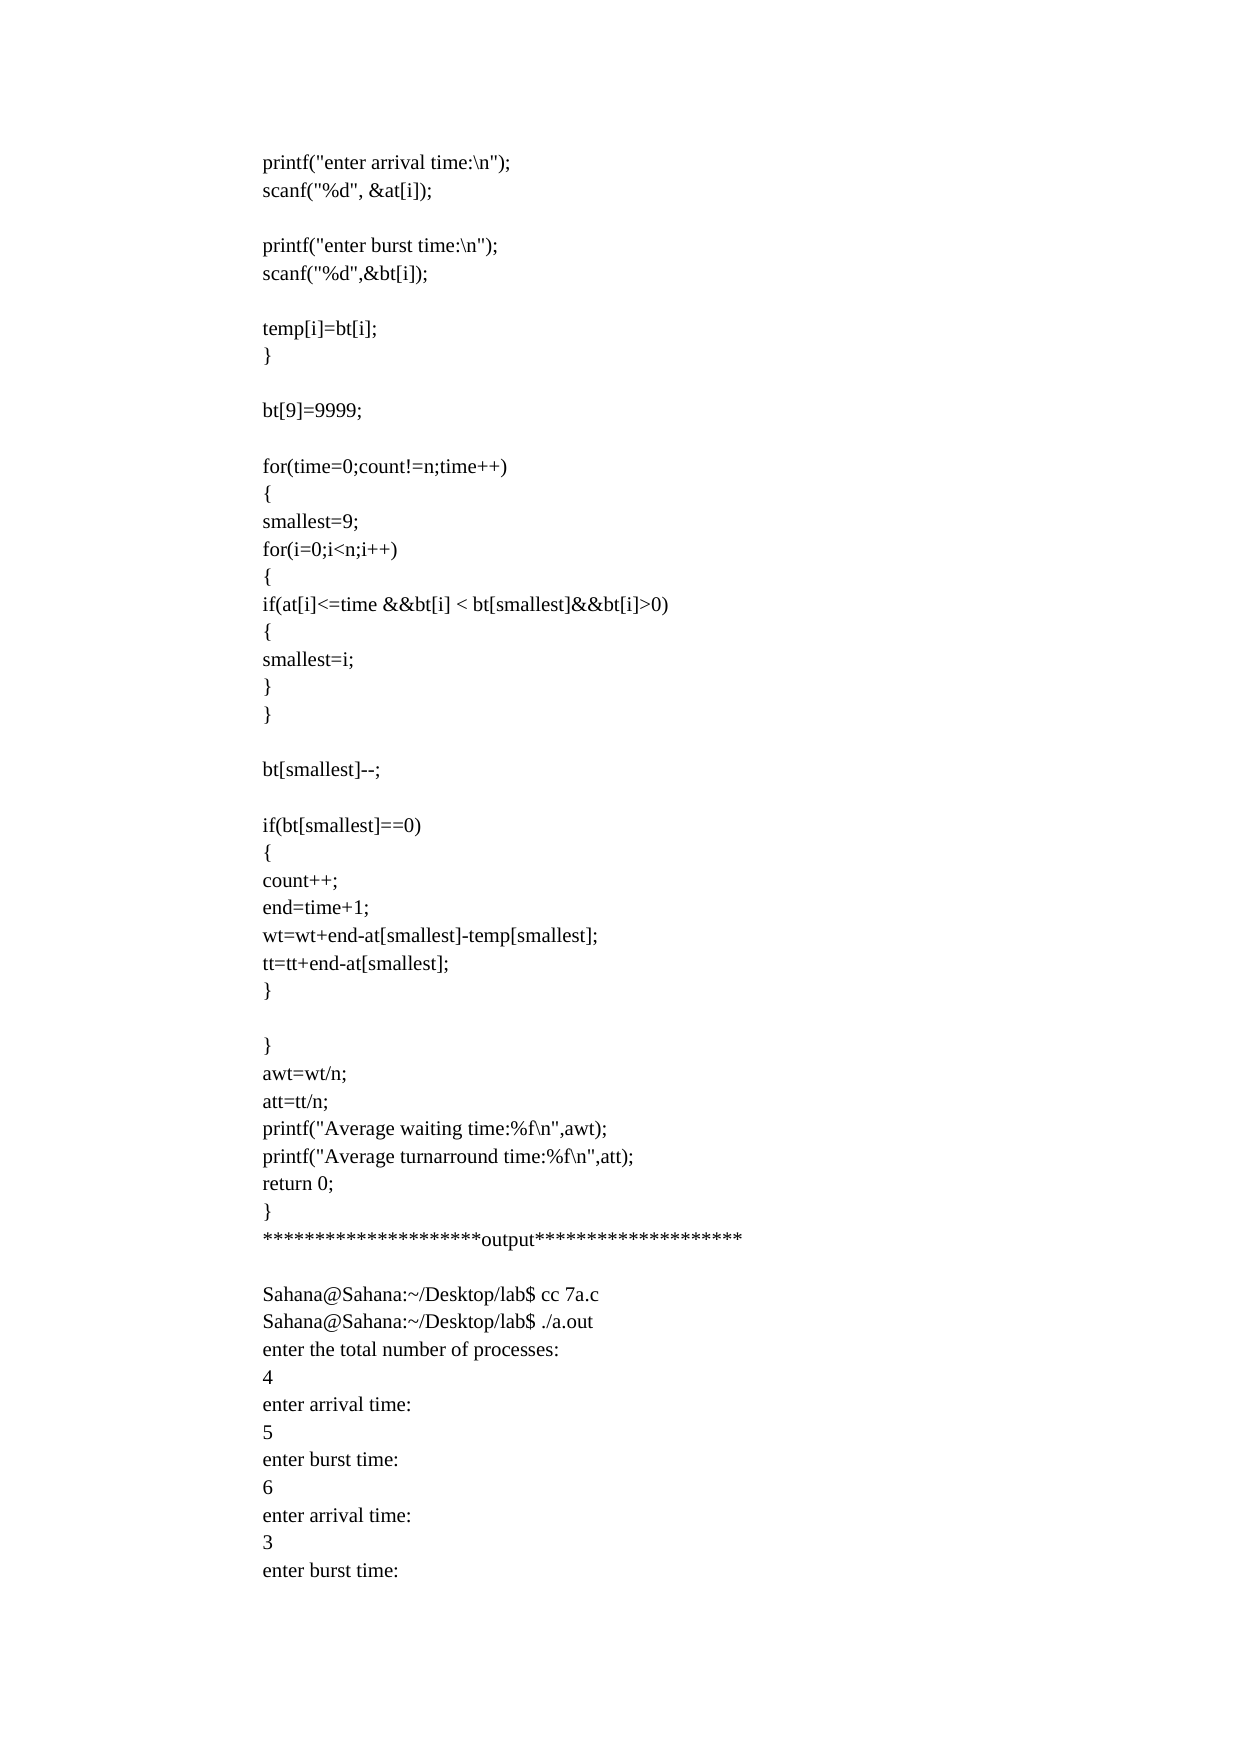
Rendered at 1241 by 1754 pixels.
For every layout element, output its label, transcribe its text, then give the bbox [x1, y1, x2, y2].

list wt=wt+end-at[smallest]-temp[smallest]; [262, 923, 1090, 947]
list scanf("%d", &at[i]); [262, 178, 1090, 202]
list Sahana@Sahana:~/Desktop/lab$ cc 7a.c [262, 1282, 1090, 1306]
list smallest=i; [262, 647, 1090, 671]
list { [262, 564, 1090, 588]
list smallest=9; [262, 509, 1090, 533]
list 5 [262, 1420, 1090, 1444]
list tt=tt+end-at[smallest]; [262, 951, 1090, 974]
list } [262, 1199, 1090, 1223]
list printf("Average turnarround time:%f\n",att); [262, 1144, 1090, 1168]
list temp[i]=bt[i]; [262, 316, 1090, 340]
list 6 [262, 1475, 1090, 1499]
list enter arrival time: [262, 1503, 1090, 1527]
list { [262, 840, 1090, 864]
list Sahana@Sahana:~/Desktop/lab$ ./a.out [262, 1309, 1090, 1333]
list { [262, 619, 1090, 643]
list for(i=0;i<n;i++) [262, 536, 1090, 561]
list 3 [262, 1530, 1090, 1554]
list { [262, 481, 1090, 505]
list enter the total number of processes: [262, 1337, 1090, 1361]
list awt=wt/n; [262, 1061, 1090, 1085]
list return 0; [262, 1171, 1090, 1195]
list } [262, 978, 1090, 1002]
list printf("enter burst time:\n"); [262, 233, 1090, 257]
list count++; [262, 868, 1090, 892]
list } [262, 702, 1090, 726]
list } [262, 674, 1090, 698]
list bt[9]=9999; [262, 398, 1090, 422]
list if(bt[smallest]==0) [262, 812, 1090, 837]
list end=time+1; [262, 895, 1090, 919]
list } [262, 1033, 1090, 1057]
list enter burst time: [262, 1558, 1090, 1582]
list *********************output******************** [262, 1227, 1090, 1251]
list printf("Average waiting time:%f\n",awt); [262, 1116, 1090, 1140]
list att=tt/n; [262, 1088, 1090, 1113]
list for(time=0;count!=n;time++) [262, 454, 1090, 478]
list } [262, 343, 1090, 367]
list if(at[i]<=time &&bt[i] < bt[smallest]&&bt[i]>0) [262, 592, 1090, 616]
list enter burst time: [262, 1447, 1090, 1471]
list 4 [262, 1364, 1090, 1389]
list enter arrival time: [262, 1392, 1090, 1416]
list scanf("%d",&bt[i]); [262, 260, 1090, 284]
list bt[smallest]--; [262, 757, 1090, 781]
list printf("enter arrival time:\n"); [262, 150, 1090, 174]
